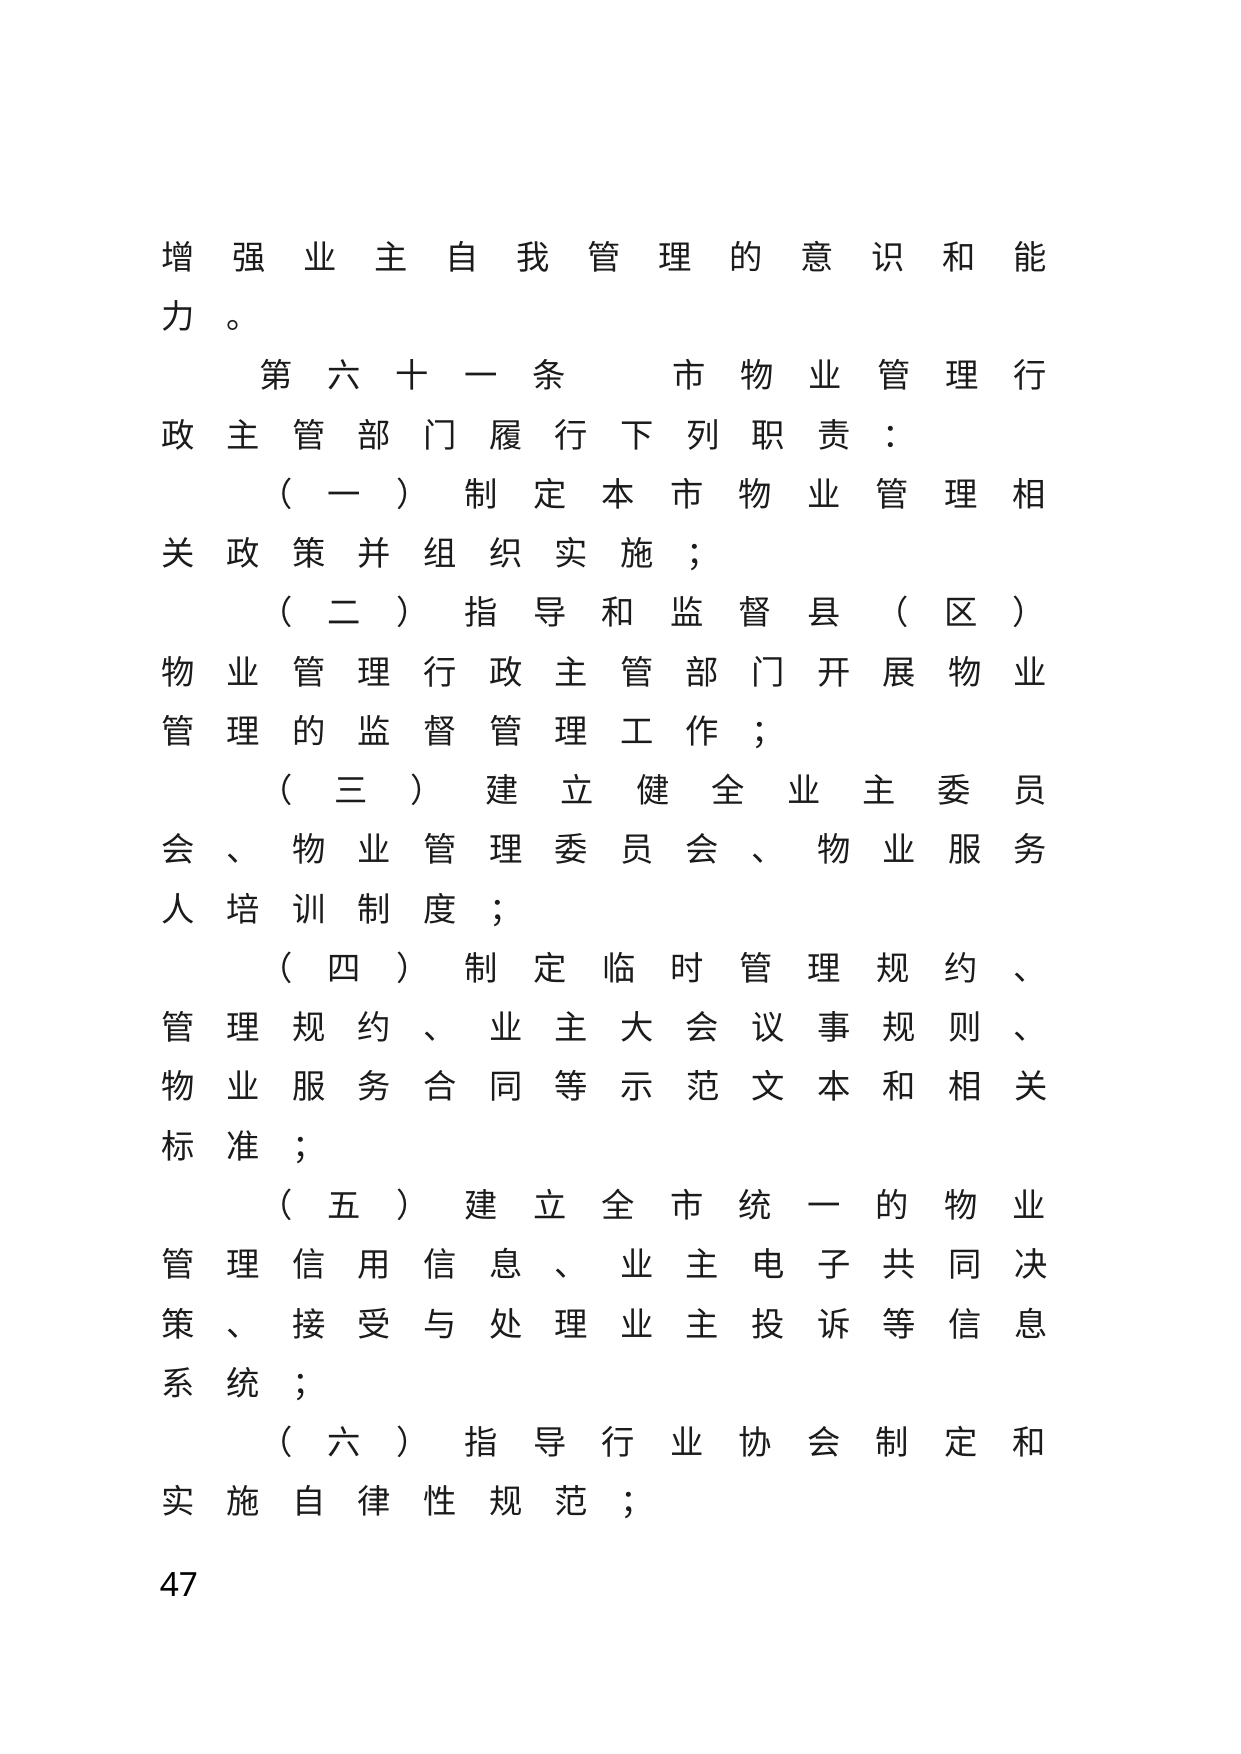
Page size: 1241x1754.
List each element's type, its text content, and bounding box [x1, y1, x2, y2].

text 第六十一条 市物业管理行政主管部门履行下列职责： [161, 343, 1079, 462]
text （六）指导行业协会制定和实施自律性规范； [161, 1410, 1079, 1529]
text （三）建立健全业主委员会、物业管理委员会、物业服务人培训制度； [161, 758, 1079, 936]
text （五）建立全市统一的物业管理信用信息、业主电子共同决策、接受与处理业主投诉等信息系统； [161, 1173, 1079, 1410]
text （一）制定本市物业管理相关政策并组织实施； [161, 462, 1079, 581]
text （二）指导和监督县（区）物业管理行政主管部门开展物业管理的监督管理工作； [161, 581, 1079, 758]
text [161, 225, 1079, 343]
text （四）制定临时管理规约、管理规约、业主大会议事规则、物业服务合同等示范文本和相关标准； [161, 936, 1079, 1173]
